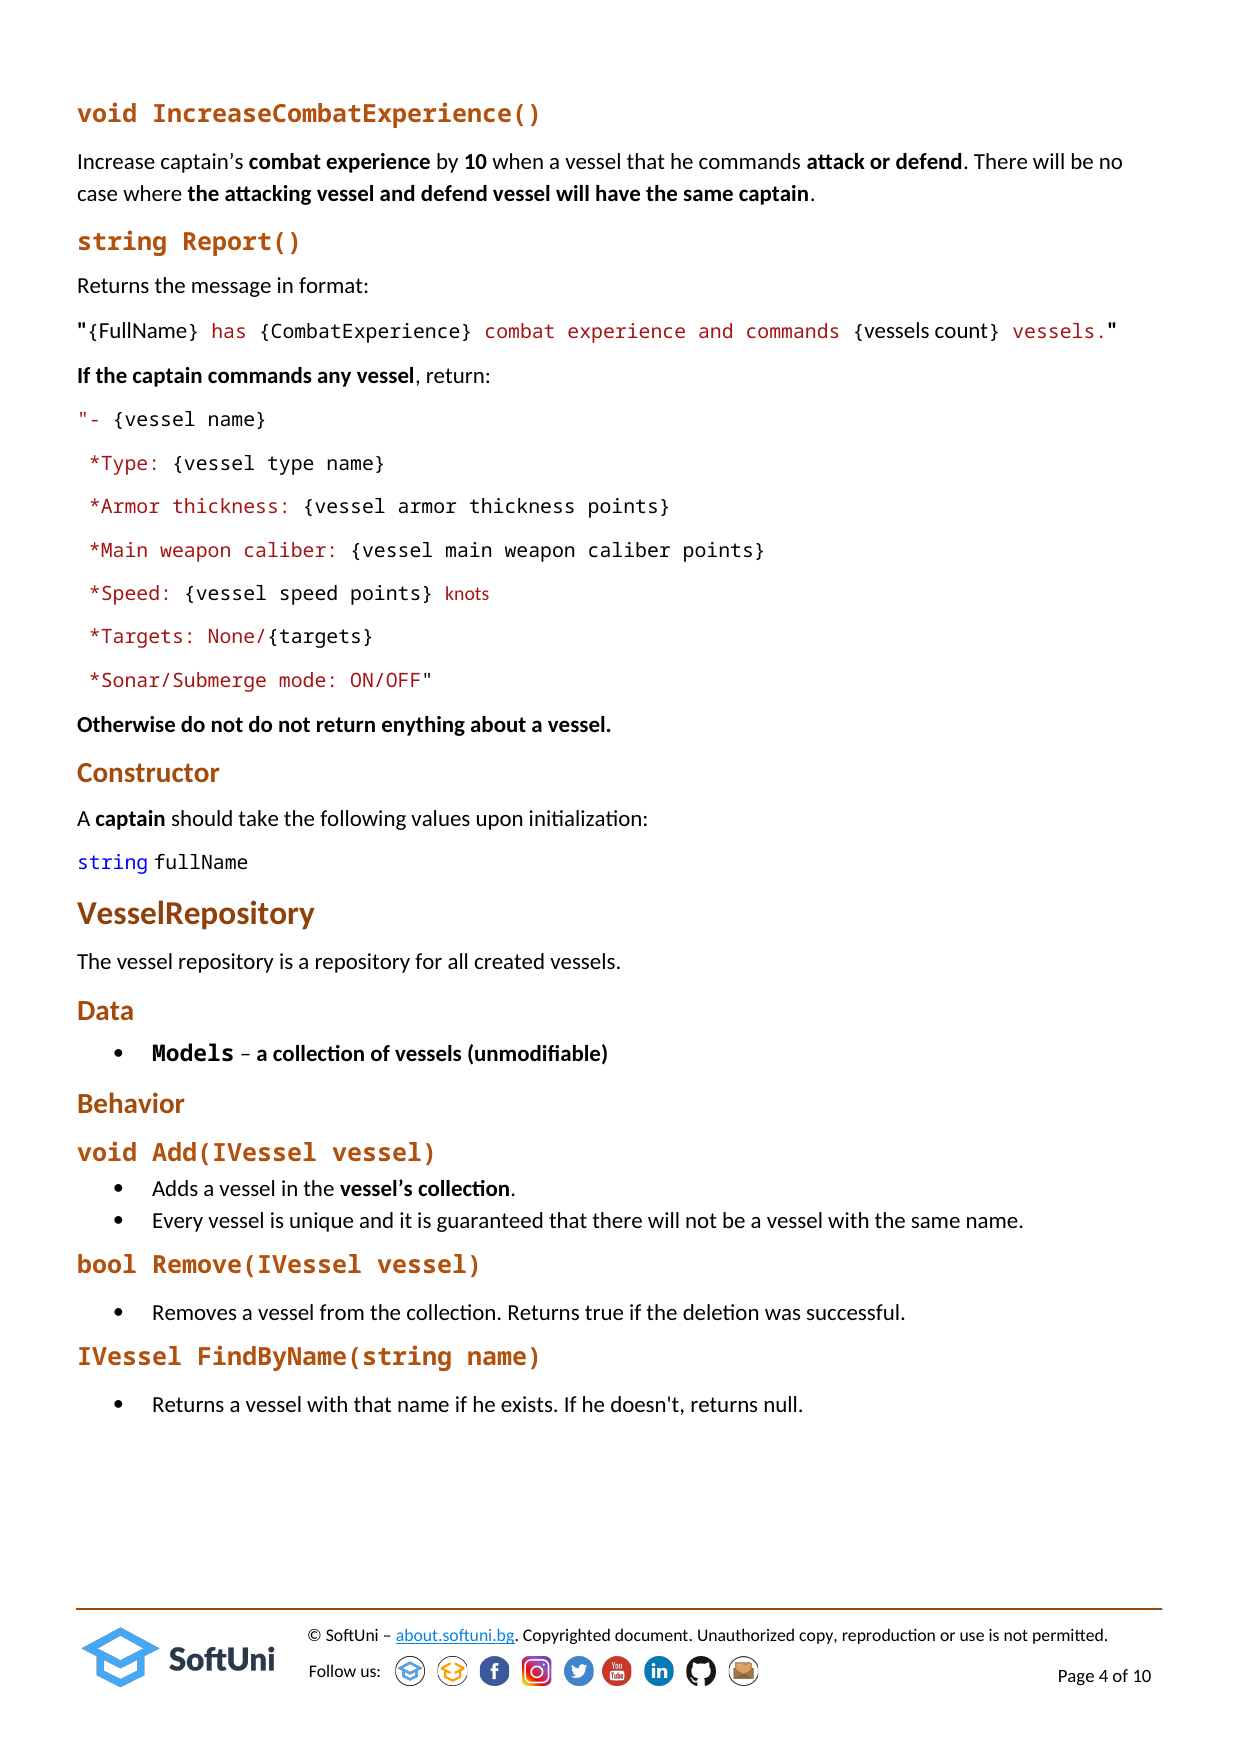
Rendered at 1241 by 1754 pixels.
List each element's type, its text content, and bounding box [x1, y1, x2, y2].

text *Speed: {vessel speed points} knots [77, 579, 1163, 606]
list Models – a collection of vessels (unmodifiable) [114, 1037, 1163, 1068]
subtitle string Report() [77, 224, 1163, 258]
text If the captain commands any vessel, return: [77, 361, 1163, 389]
picture [395, 1656, 425, 1686]
text VesselRepository [77, 892, 1163, 933]
text Increase captain’s combat experience by 10 when a vessel that he commands attack or defend. There will be no case where the attacking vessel and defend vessel will have the same captain. [77, 147, 1163, 207]
text bool Remove(IVessel vessel) [77, 1246, 1163, 1281]
text Data [77, 992, 1163, 1027]
picture [75, 1621, 281, 1693]
picture [479, 1656, 510, 1686]
list Returns a vessel with that name if he exists. If he doesn't, returns null. [114, 1390, 1163, 1418]
text *Type: {vessel type name} [77, 449, 1163, 476]
picture [564, 1656, 594, 1686]
text A captain should take the following values upon initialization: [77, 804, 1163, 832]
text Behavior [77, 1085, 1163, 1121]
subtitle Constructor [77, 754, 1163, 790]
list Removes a vessel from the collection. Returns true if the deletion was successful. [114, 1298, 1163, 1326]
picture [686, 1656, 716, 1686]
text Returns the message in format: [77, 271, 1163, 299]
text "{FullName} has {CombatExperience} combat experience and commands {vessels count} vessels." [77, 316, 1163, 344]
text void Add(IVessel vessel) [77, 1134, 1163, 1169]
text Otherwise do not do not return enything about a vessel. [77, 710, 1163, 738]
picture [665, 1656, 674, 1665]
picture [437, 1656, 468, 1686]
picture [665, 1677, 674, 1686]
list Adds a vessel in the vessel’s collection. [114, 1174, 1163, 1202]
text The vessel repository is a repository for all created vessels. [77, 947, 1163, 975]
text "- {vessel name} [77, 406, 1163, 433]
picture [644, 1656, 653, 1665]
picture [658, 1668, 667, 1678]
text string fullName [77, 848, 1163, 875]
text void IncreaseCombatExperience() [77, 95, 1163, 129]
picture [602, 1656, 632, 1686]
text *Armor thickness: {vessel armor thickness points} [77, 492, 1163, 519]
picture [522, 1656, 552, 1686]
text IVessel FindByName(string name) [77, 1339, 1163, 1373]
text *Targets: None/{targets} [77, 623, 1163, 650]
picture [644, 1677, 653, 1686]
text *Sonar/Submerge mode: ON/OFF" [77, 666, 1163, 693]
text *Main weapon caliber: {vessel main weapon caliber points} [77, 536, 1163, 563]
picture [728, 1656, 759, 1686]
list Every vessel is unique and it is guaranteed that there will not be a vessel with the same name. [114, 1206, 1163, 1234]
